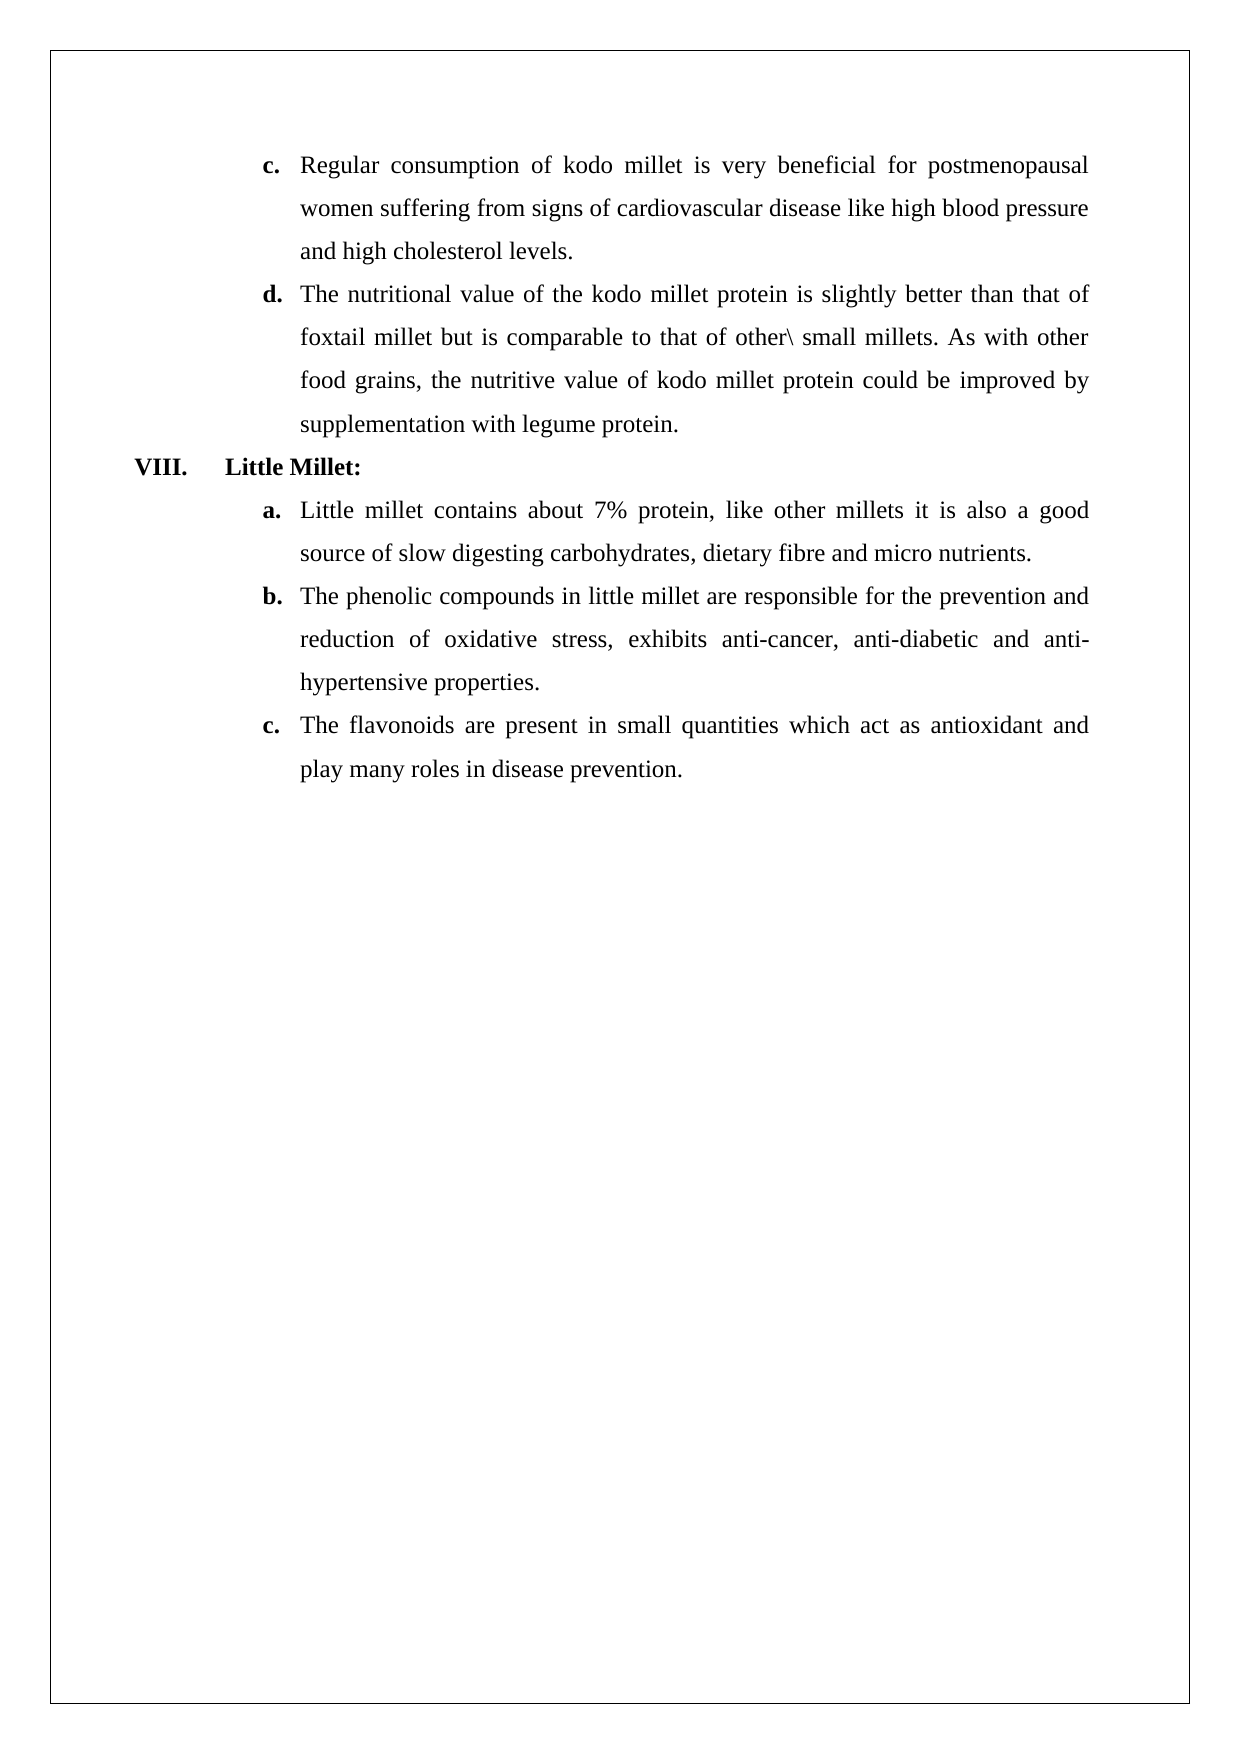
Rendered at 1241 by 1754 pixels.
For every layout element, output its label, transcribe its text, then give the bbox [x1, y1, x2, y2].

list The flavonoids are present in small quantities which act as antioxidant and play many roles in disease prevention. [262, 711, 1090, 782]
list The nutritional value of the kodo millet protein is slightly better than that of foxtail millet but is comparable to that of other\ small millets. As with other food grains, the nutritive value of kodo millet protein could be improved by supplementation with legume protein. [262, 279, 1090, 437]
list Regular consumption of kodo millet is very beneficial for postmenopausal women suffering from signs of cardiovascular disease like high blood pressure and high cholesterol levels. [262, 150, 1090, 265]
list Little millet contains about 7% protein, like other millets it is also a good source of slow digesting carbohydrates, dietary fibre and micro nutrients. [262, 495, 1090, 567]
list The phenolic compounds in little millet are responsible for the prevention and reduction of oxidative stress, exhibits anti-cancer, anti-diabetic and anti-hypertensive properties. [262, 581, 1090, 696]
list Little Millet: [187, 452, 1090, 481]
